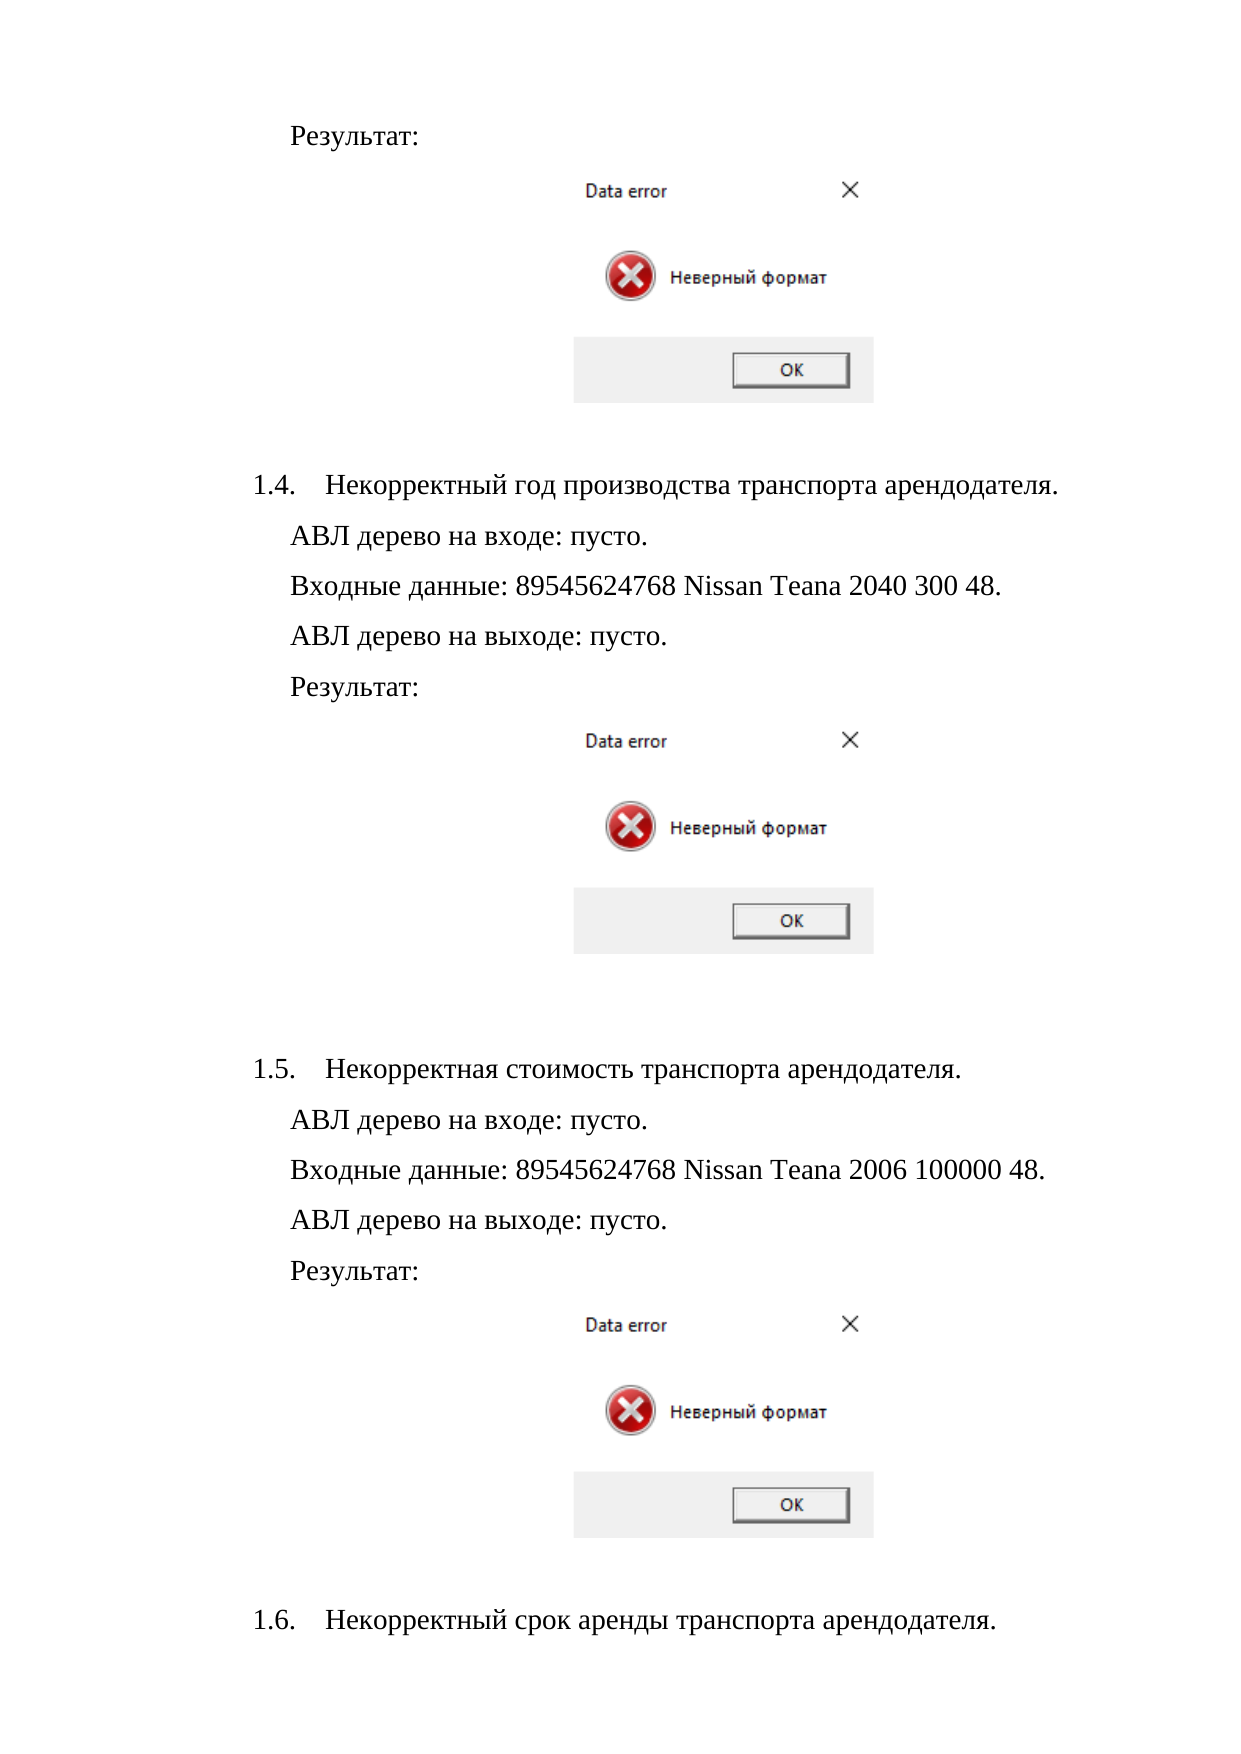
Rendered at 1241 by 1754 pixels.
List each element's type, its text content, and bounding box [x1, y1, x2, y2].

list Некорректный срок аренды транспорта арендодателя. [252, 1602, 1152, 1636]
list АВЛ дерево на входе: пусто. [290, 518, 1152, 551]
list Результат: [290, 118, 1152, 152]
list Результат: [290, 1253, 1152, 1286]
picture [573, 1303, 874, 1538]
list АВЛ дерево на выходе: пусто. [290, 618, 1152, 652]
list АВЛ дерево на входе: пусто. [290, 1102, 1152, 1135]
picture [573, 719, 874, 954]
picture [573, 168, 874, 403]
list Входные данные: 89545624768 Nissan Teana 2040 300 48. [290, 568, 1152, 602]
list АВЛ дерево на выходе: пусто. [290, 1202, 1152, 1236]
list Некорректная стоимость транспорта арендодателя. [252, 1051, 1152, 1085]
list Результат: [290, 669, 1152, 702]
list Некорректный год производства транспорта арендодателя. [252, 467, 1152, 501]
list Входные данные: 89545624768 Nissan Teana 2006 100000 48. [290, 1152, 1152, 1186]
